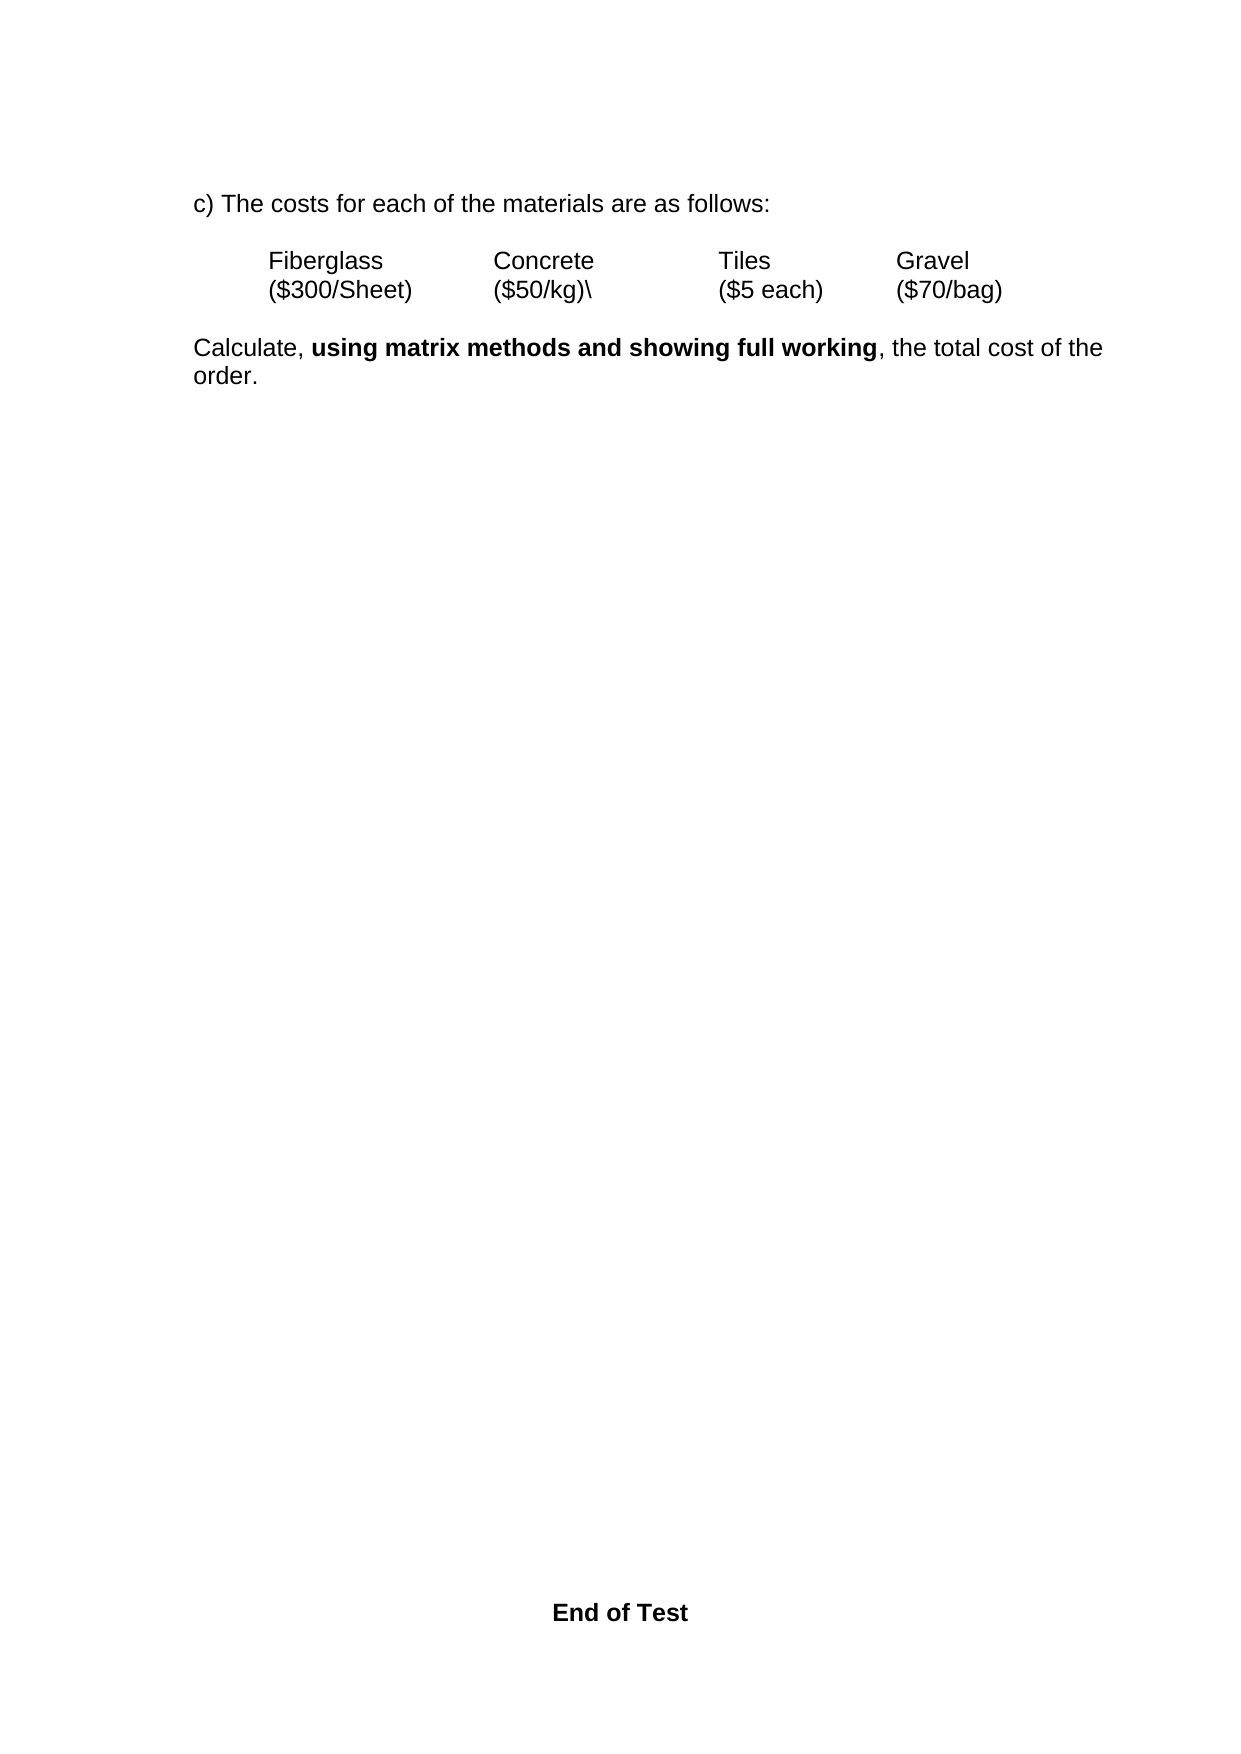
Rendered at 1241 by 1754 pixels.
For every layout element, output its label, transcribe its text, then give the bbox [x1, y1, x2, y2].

text ($300/Sheet) ($50/kg)\ ($5 each) ($70/bag) [193, 275, 1122, 304]
text Calculate, using matrix methods and showing full working, the total cost of the order. [193, 333, 1122, 390]
text c) The costs for each of the materials are as follows: [118, 189, 1122, 218]
text Fiberglass Concrete Tiles Gravel [193, 246, 1122, 275]
text End of Test [118, 1598, 1122, 1626]
